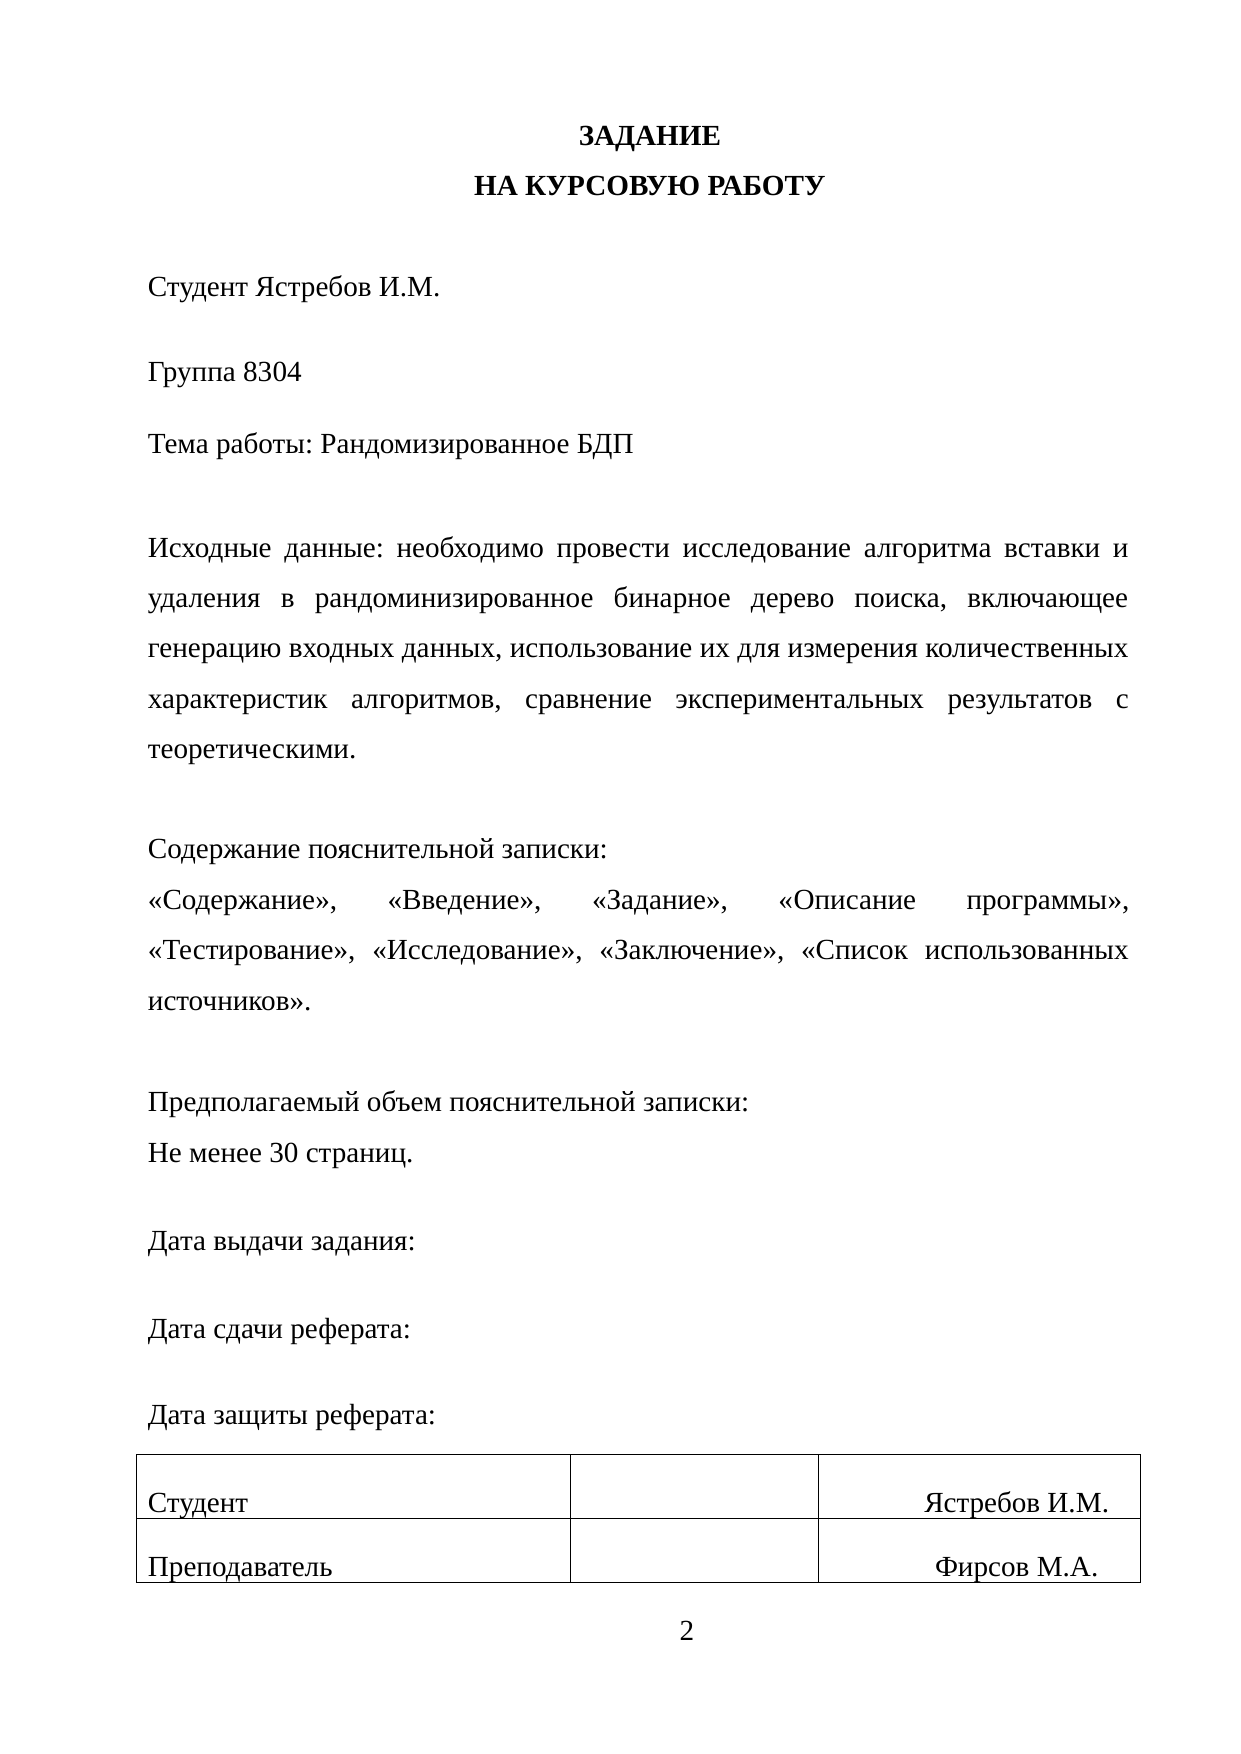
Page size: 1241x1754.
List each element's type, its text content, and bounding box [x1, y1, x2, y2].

table_cell Тема работы: Рандомизированное БДП [136, 426, 1140, 530]
table_cell Группа 8304 [136, 354, 1140, 426]
subtitle ЗАДАНИЕ [148, 118, 1152, 152]
table_cell Дата защиты реферата: [136, 1397, 1140, 1454]
table_cell Студент [137, 1455, 570, 1518]
table_cell Предполагаемый объем пояснительной записки: Не менее 30 страниц. [136, 1085, 1140, 1223]
table_cell Исходные данные: необходимо провести исследование алгоритма вставки и удаления в рандоминизированное бинарное дерево поиска, включающее генерацию входных данных, использование их для измерения количественных характеристик алгоритмов, сравнение экспериментальных результатов с теоретическими. [136, 530, 1140, 832]
table_cell Содержание пояснительной записки: «Содержание», «Введение», «Задание», «Описание программы», «Тестирование», «Исследование», «Заключение», «Список использованных источников». [136, 832, 1140, 1084]
table_cell Дата сдачи реферата: [136, 1311, 1140, 1397]
table_header Студент Ястребов И.М. [136, 269, 1140, 354]
subtitle на курсовую работу [148, 168, 1152, 202]
table_cell Ястребов И.М. [819, 1455, 1140, 1518]
table_cell Преподаватель [137, 1519, 570, 1582]
table_cell Фирсов М.А. [819, 1519, 1140, 1582]
table_cell [571, 1455, 818, 1518]
table_cell Дата выдачи задания: [136, 1223, 1140, 1311]
table_cell [571, 1519, 818, 1582]
